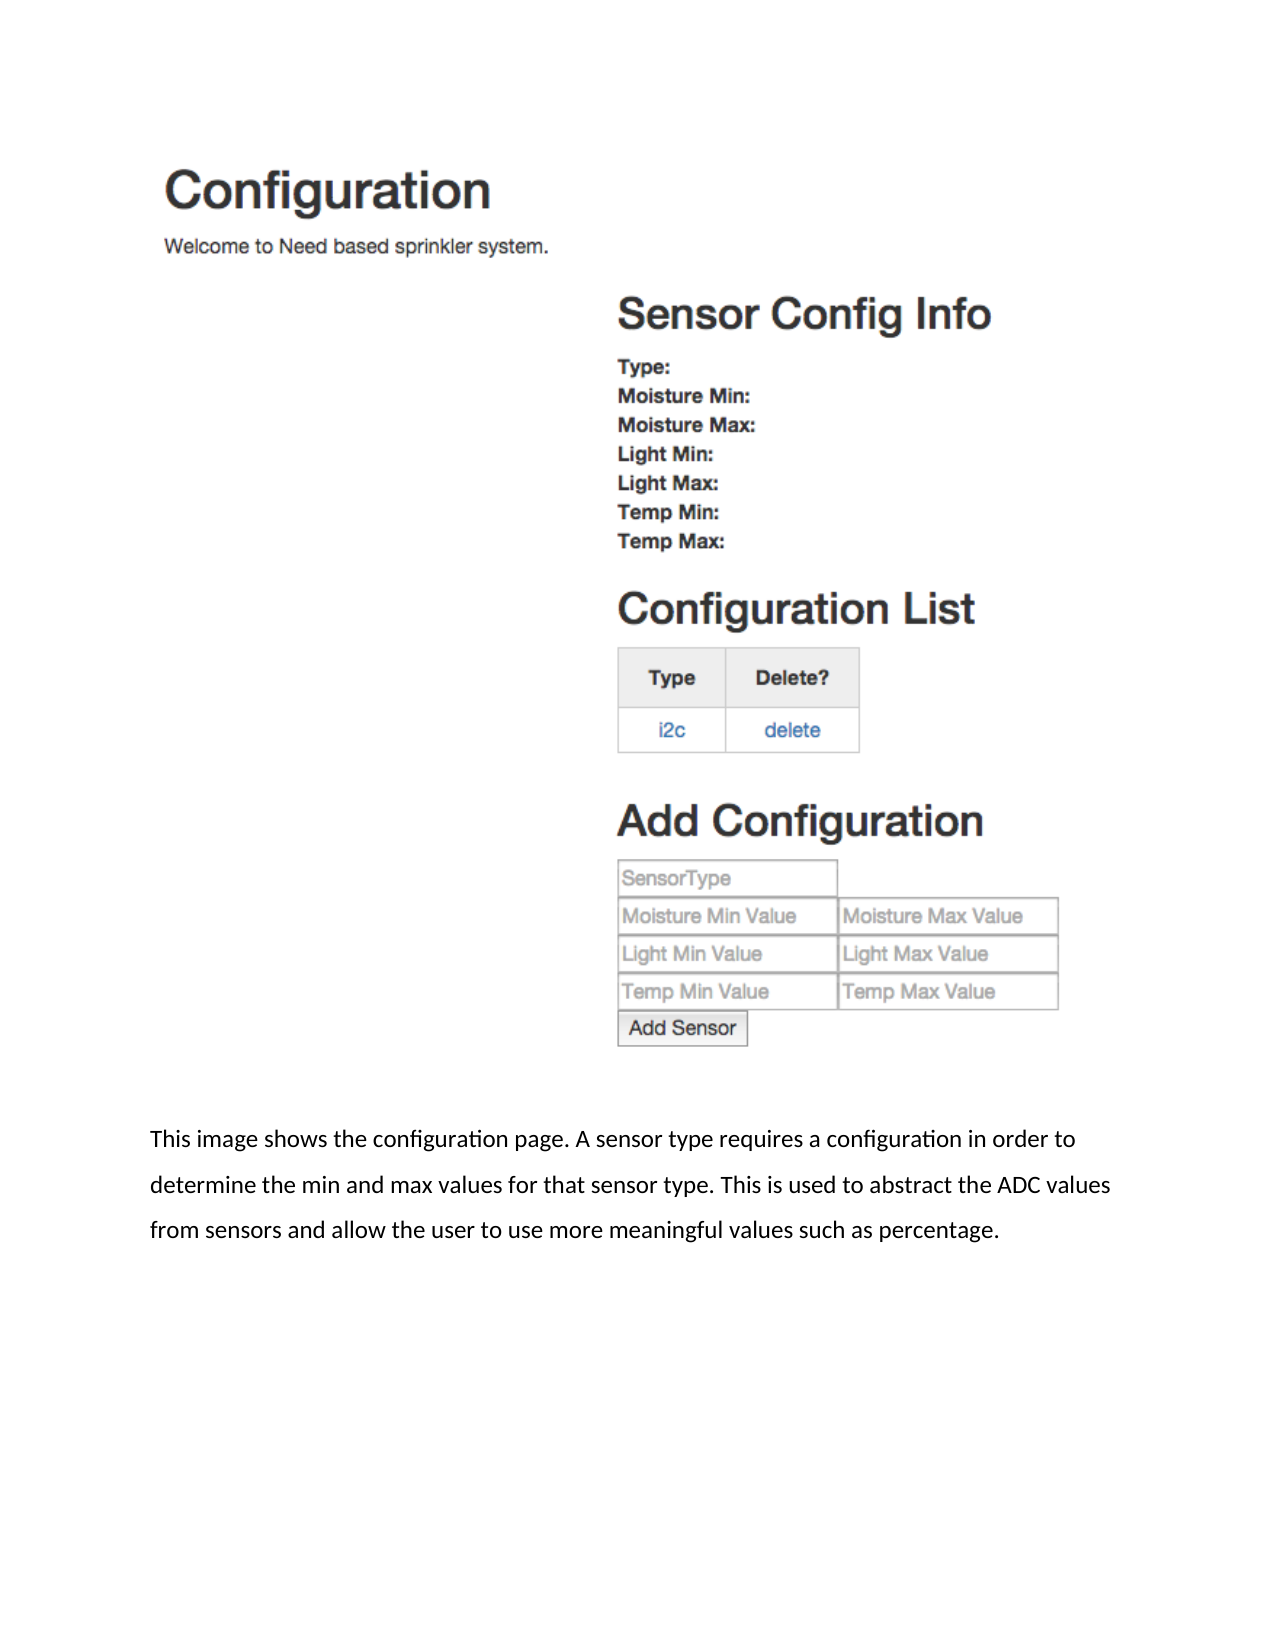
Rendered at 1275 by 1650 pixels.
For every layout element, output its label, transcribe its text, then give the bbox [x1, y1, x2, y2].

text This image shows the configuration page. A sensor type requires a configuration in order to determine the min and max values for that sensor type. This is used to abstract the ADC values from sensors and allow the user to use more meaningful values such as percentage. [150, 1123, 1125, 1245]
picture [150, 150, 1125, 1089]
